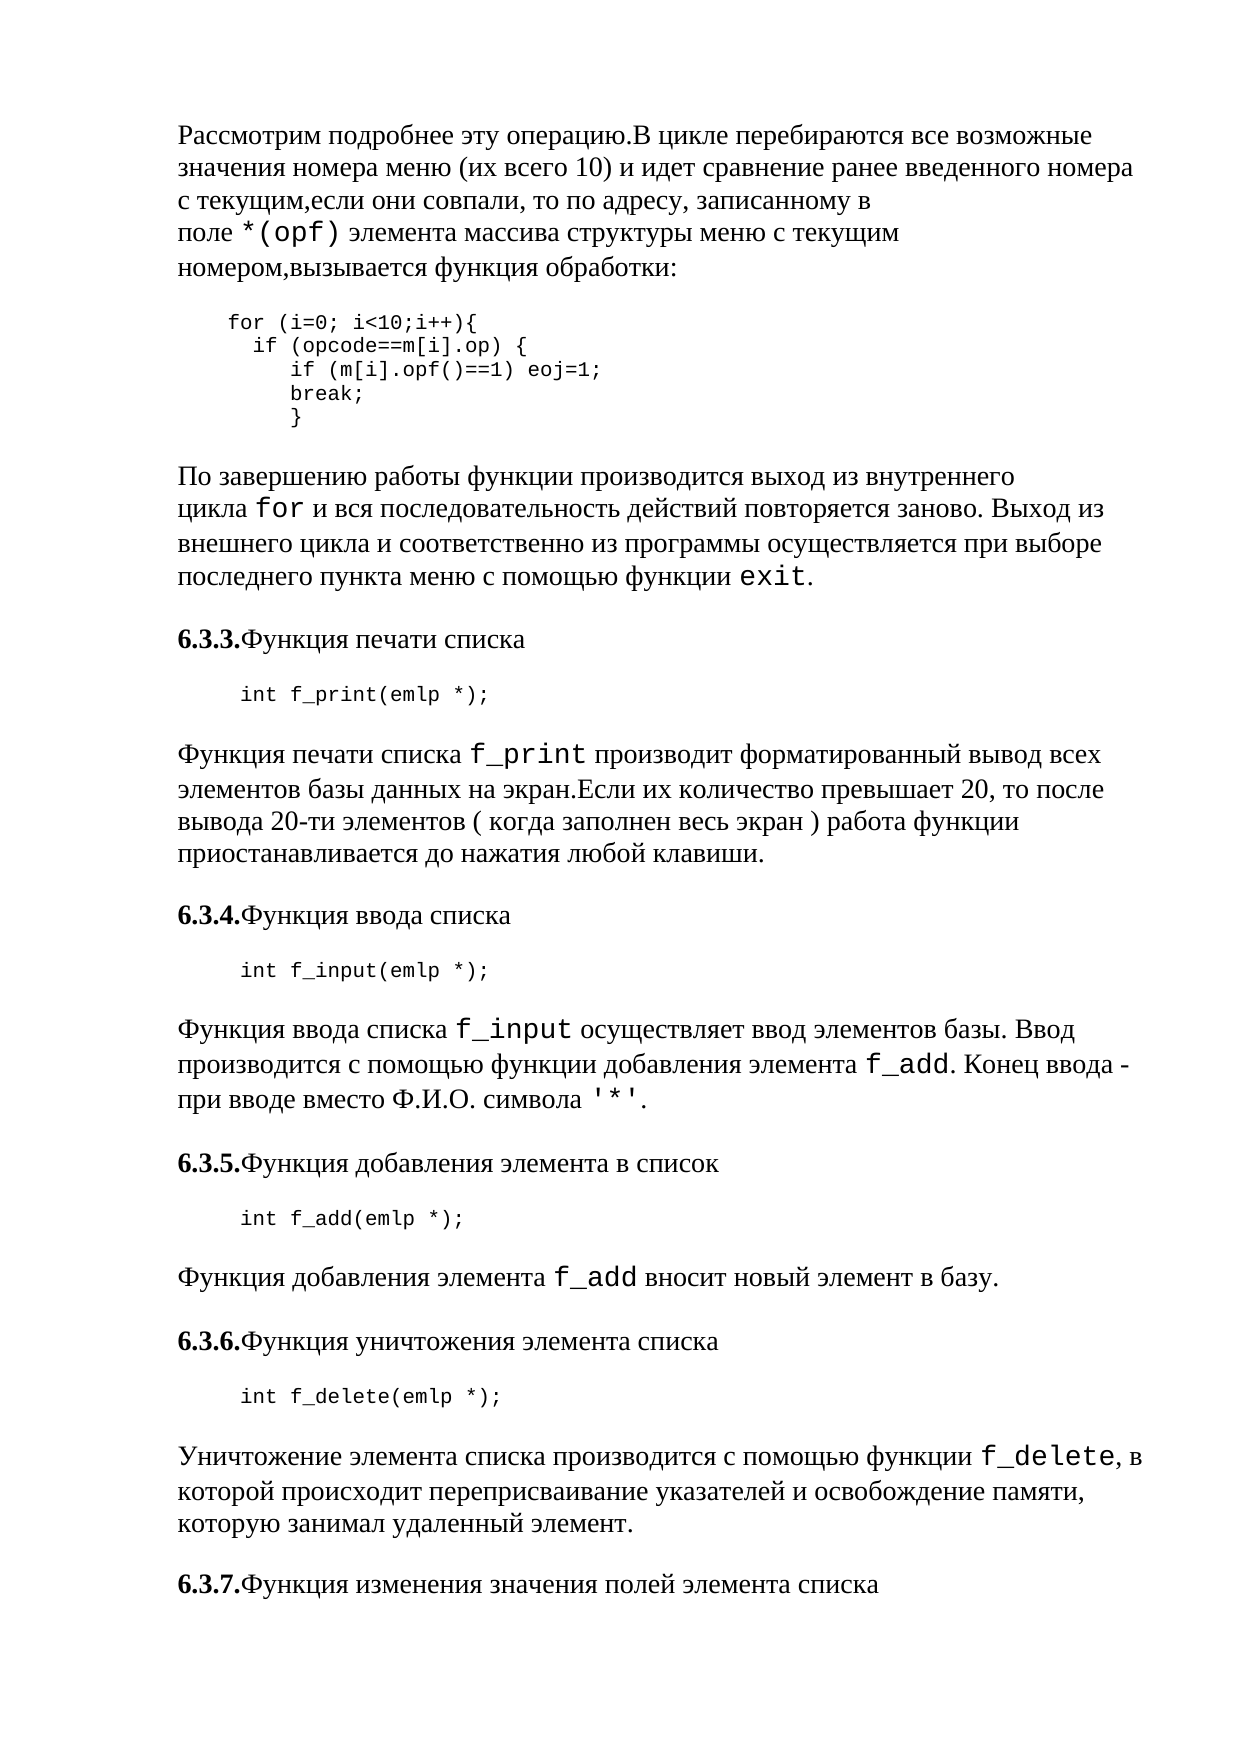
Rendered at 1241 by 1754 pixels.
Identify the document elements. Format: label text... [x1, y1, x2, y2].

text for (i=0; i<10;i++){ [177, 312, 1152, 335]
text break; [177, 383, 1152, 406]
text 6.3.5.Функция добавления элемента в список [177, 1146, 1152, 1178]
text 6.3.7.Функция изменения значения полей элемента списка [177, 1567, 1152, 1600]
text int f_delete(emlp *); [177, 1386, 1152, 1409]
text Функция печати списка f_print производит форматированный вывод всех элементов базы данных на экран.Если их количество превышает 20, то после вывода 20-ти элементов ( когда заполнен весь экран ) работа функции приостанавливается до нажатия любой клавиши. [177, 737, 1152, 869]
text int f_add(emlp *); [177, 1208, 1152, 1231]
text if (opcode==m[i].op) { [177, 335, 1152, 359]
text int f_print(emlp *); [177, 684, 1152, 708]
text 6.3.6.Функция уничтожения элемента списка [177, 1324, 1152, 1357]
text Уничтожение элемента списка производится с помощью функции f_delete, в которой происходит переприсваивание указателей и освобождение памяти, которую занимал удаленный элемент. [177, 1439, 1152, 1538]
text Функция добавления элемента f_add вносит новый элемент в базу. [177, 1260, 1152, 1295]
text 6.3.3.Функция печати списка [177, 623, 1152, 655]
text int f_input(emlp *); [177, 960, 1152, 983]
text По завершению работы функции производится выход из внутреннего цикла for и вся последовательность действий повторяется заново. Выход из внешнего цикла и соответственно из программы осуществляется при выборе последнего пункта меню с помощью функции exit. [177, 459, 1152, 593]
text Функция ввода списка f_input осуществляет ввод элементов базы. Ввод производится с помощью функции добавления элемента f_add. Конец ввода - при вводе вместо Ф.И.О. символа '*'. [177, 1012, 1152, 1117]
text if (m[i].opf()==1) eoj=1; [177, 359, 1152, 383]
text 6.3.4.Функция ввода списка [177, 898, 1152, 931]
text } [177, 406, 1152, 430]
text Рассмотрим подробнее эту операцию.В цикле перебираются все возможные значения номера меню (их всего 10) и идет сравнение ранее введенного номера с текущим,если они совпали, то по адресу, записанному в поле *(opf) элемента массива структуры меню с текущим номером,вызывается функция обработки: [177, 118, 1152, 282]
